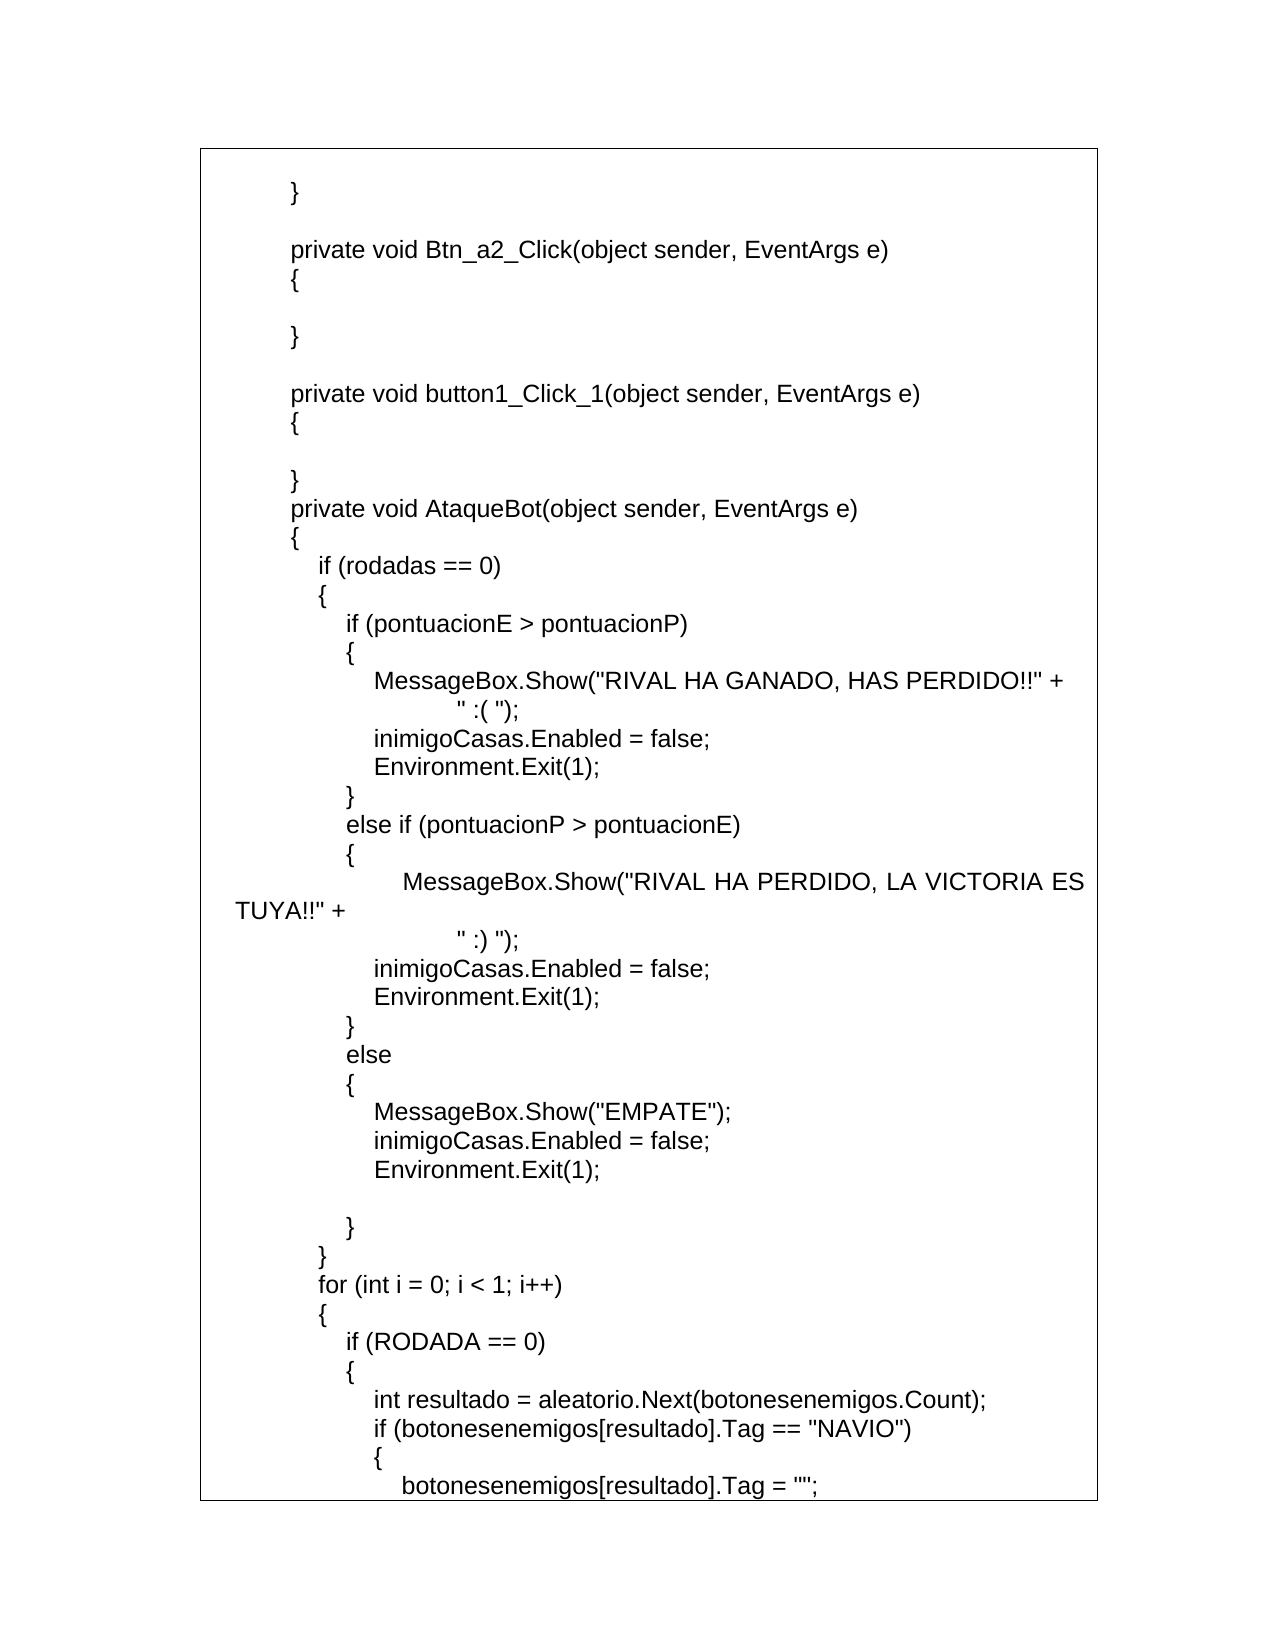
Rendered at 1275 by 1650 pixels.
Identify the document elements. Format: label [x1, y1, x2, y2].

table_header [201, 149, 1097, 1500]
